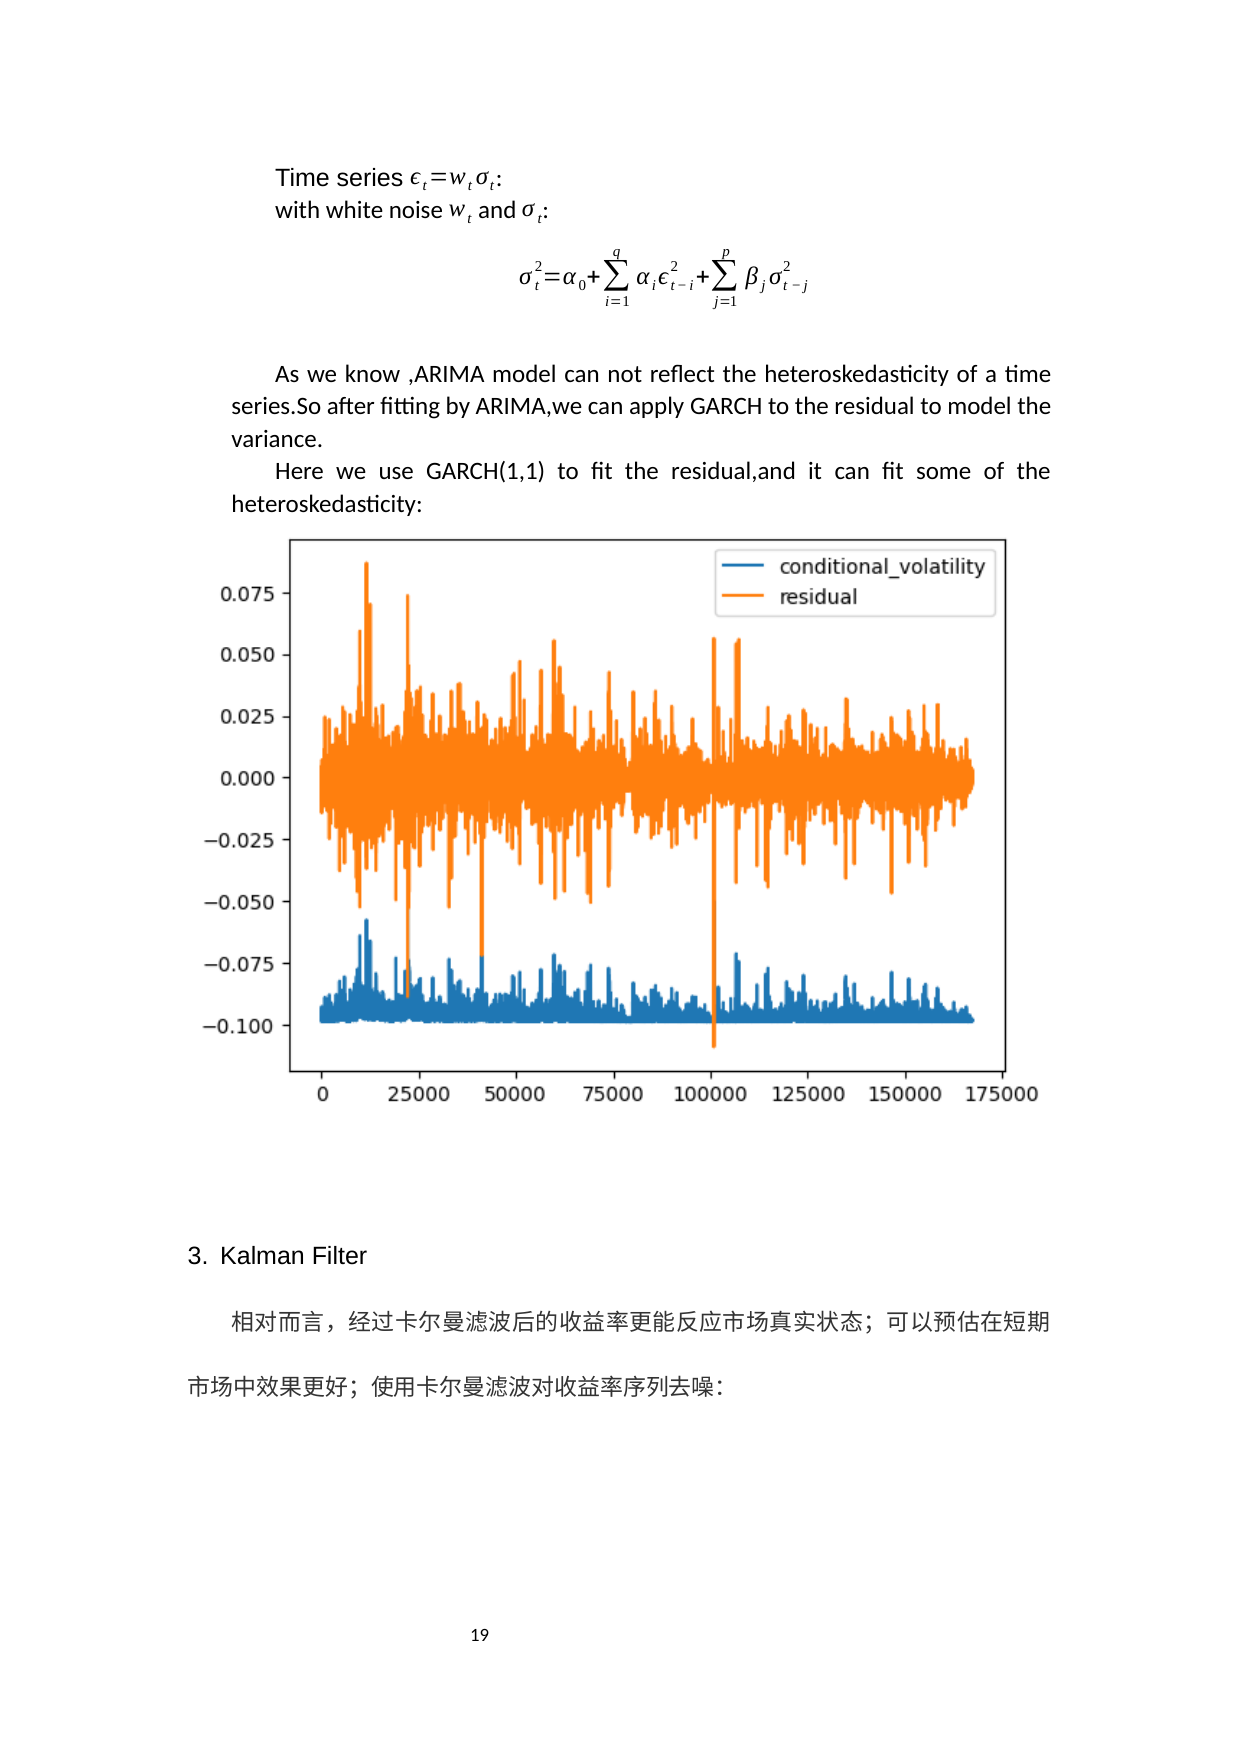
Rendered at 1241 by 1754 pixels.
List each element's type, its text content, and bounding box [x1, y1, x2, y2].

picture [187, 525, 1054, 1120]
list Time series : [231, 162, 1053, 194]
subtitle Kalman Filter [187, 1239, 1053, 1272]
text 相对而言，经过卡尔曼滤波后的收益率更能反应市场真实状态；可以预估在短期市场中效果更好；使用卡尔曼滤波对收益率序列去噪： [187, 1288, 1053, 1418]
list with white noise and : [231, 194, 1053, 227]
list Here we use GARCH(1,1) to fit the residual,and it can fit some of the heteroskedasticity: [231, 454, 1053, 519]
list As we know ,ARIMA model can not reflect the heteroskedasticity of a time series.So after fitting by ARIMA,we can apply GARCH to the residual to model the variance. [231, 357, 1053, 454]
